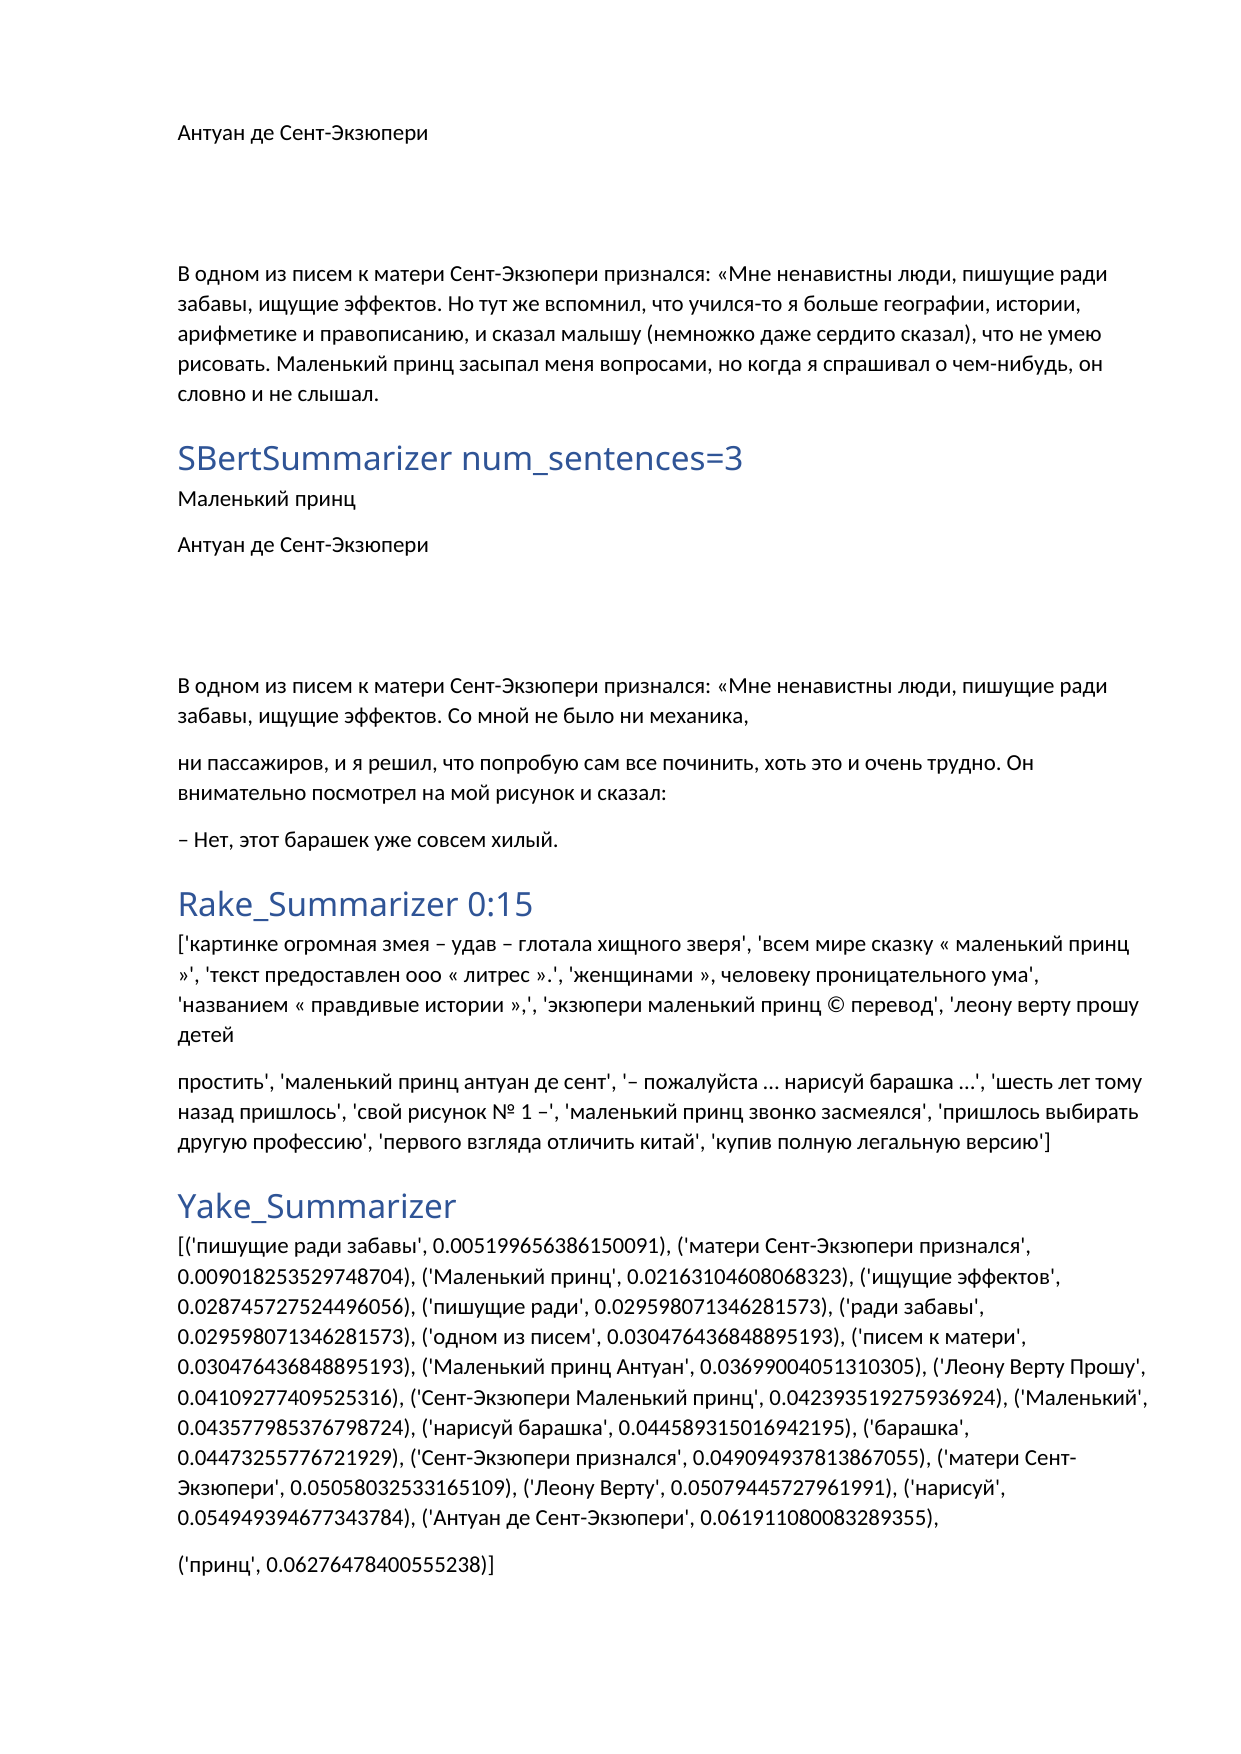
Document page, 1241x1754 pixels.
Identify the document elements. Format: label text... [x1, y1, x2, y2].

text [('пишущие ради забавы', 0.005199656386150091), ('матери Сент-Экзюпери признался', 0.009018253529748704), ('Маленький принц', 0.02163104608068323), ('ищущие эффектов', 0.028745727524496056), ('пишущие ради', 0.029598071346281573), ('ради забавы', 0.029598071346281573), ('одном из писем', 0.030476436848895193), ('писем к матери', 0.030476436848895193), ('Маленький принц Антуан', 0.03699004051310305), ('Леону Верту Прошу', 0.04109277409525316), ('Сент-Экзюпери Маленький принц', 0.042393519275936924), ('Маленький', 0.043577985376798724), ('нарисуй барашка', 0.044589315016942195), ('барашка', 0.04473255776721929), ('Сент-Экзюпери признался', 0.049094937813867055), ('матери Сент-Экзюпери', 0.05058032533165109), ('Леону Верту', 0.05079445727961991), ('нарисуй', 0.054949394677343784), ('Антуан де Сент-Экзюпери', 0.061911080083289355), [177, 1232, 1152, 1532]
text – Нет, этот барашек уже совсем хилый. [177, 825, 1152, 853]
text Антуан де Сент-Экзюпери [177, 118, 1152, 146]
text В одном из писем к матери Сент-Экзюпери признался: «Мне ненавистны люди, пишущие ради забавы, ищущие эффектов. Но тут же вспомнил, что учился-то я больше географии, истории, арифметике и правописанию, и сказал малышу (немножко даже сердито сказал), что не умею рисовать. Маленький принц засыпал меня вопросами, но когда я спрашивал о чем-нибудь, он словно и не слышал. [177, 259, 1152, 408]
text Маленький принц [177, 484, 1152, 512]
subtitle Yake_Summarizer [177, 1183, 1152, 1228]
text ['картинке огромная змея – удав – глотала хищного зверя', 'всем мире сказку « маленький принц »', 'текст предоставлен ооо « литрес ».', 'женщинами », человеку проницательного ума', 'названием « правдивые истории »,', 'экзюпери маленький принц © перевод', 'леону верту прошу детей [177, 929, 1152, 1048]
text Антуан де Сент-Экзюпери [177, 531, 1152, 559]
subtitle SBertSummarizer num_sentences=3 [177, 435, 1152, 480]
subtitle Rake_Summarizer 0:15 [177, 881, 1152, 926]
text простить', 'маленький принц антуан де сент', '– пожалуйста … нарисуй барашка …', 'шесть лет тому назад пришлось', 'свой рисунок № 1 –', 'маленький принц звонко засмеялся', 'пришлось выбирать другую профессию', 'первого взгляда отличить китай', 'купив полную легальную версию'] [177, 1067, 1152, 1156]
text ни пассажиров, и я решил, что попробую сам все починить, хоть это и очень трудно. Он внимательно посмотрел на мой рисунок и сказал: [177, 748, 1152, 807]
text ('принц', 0.06276478400555238)] [177, 1550, 1152, 1578]
text В одном из писем к матери Сент-Экзюпери признался: «Мне ненавистны люди, пишущие ради забавы, ищущие эффектов. Со мной не было ни механика, [177, 671, 1152, 729]
